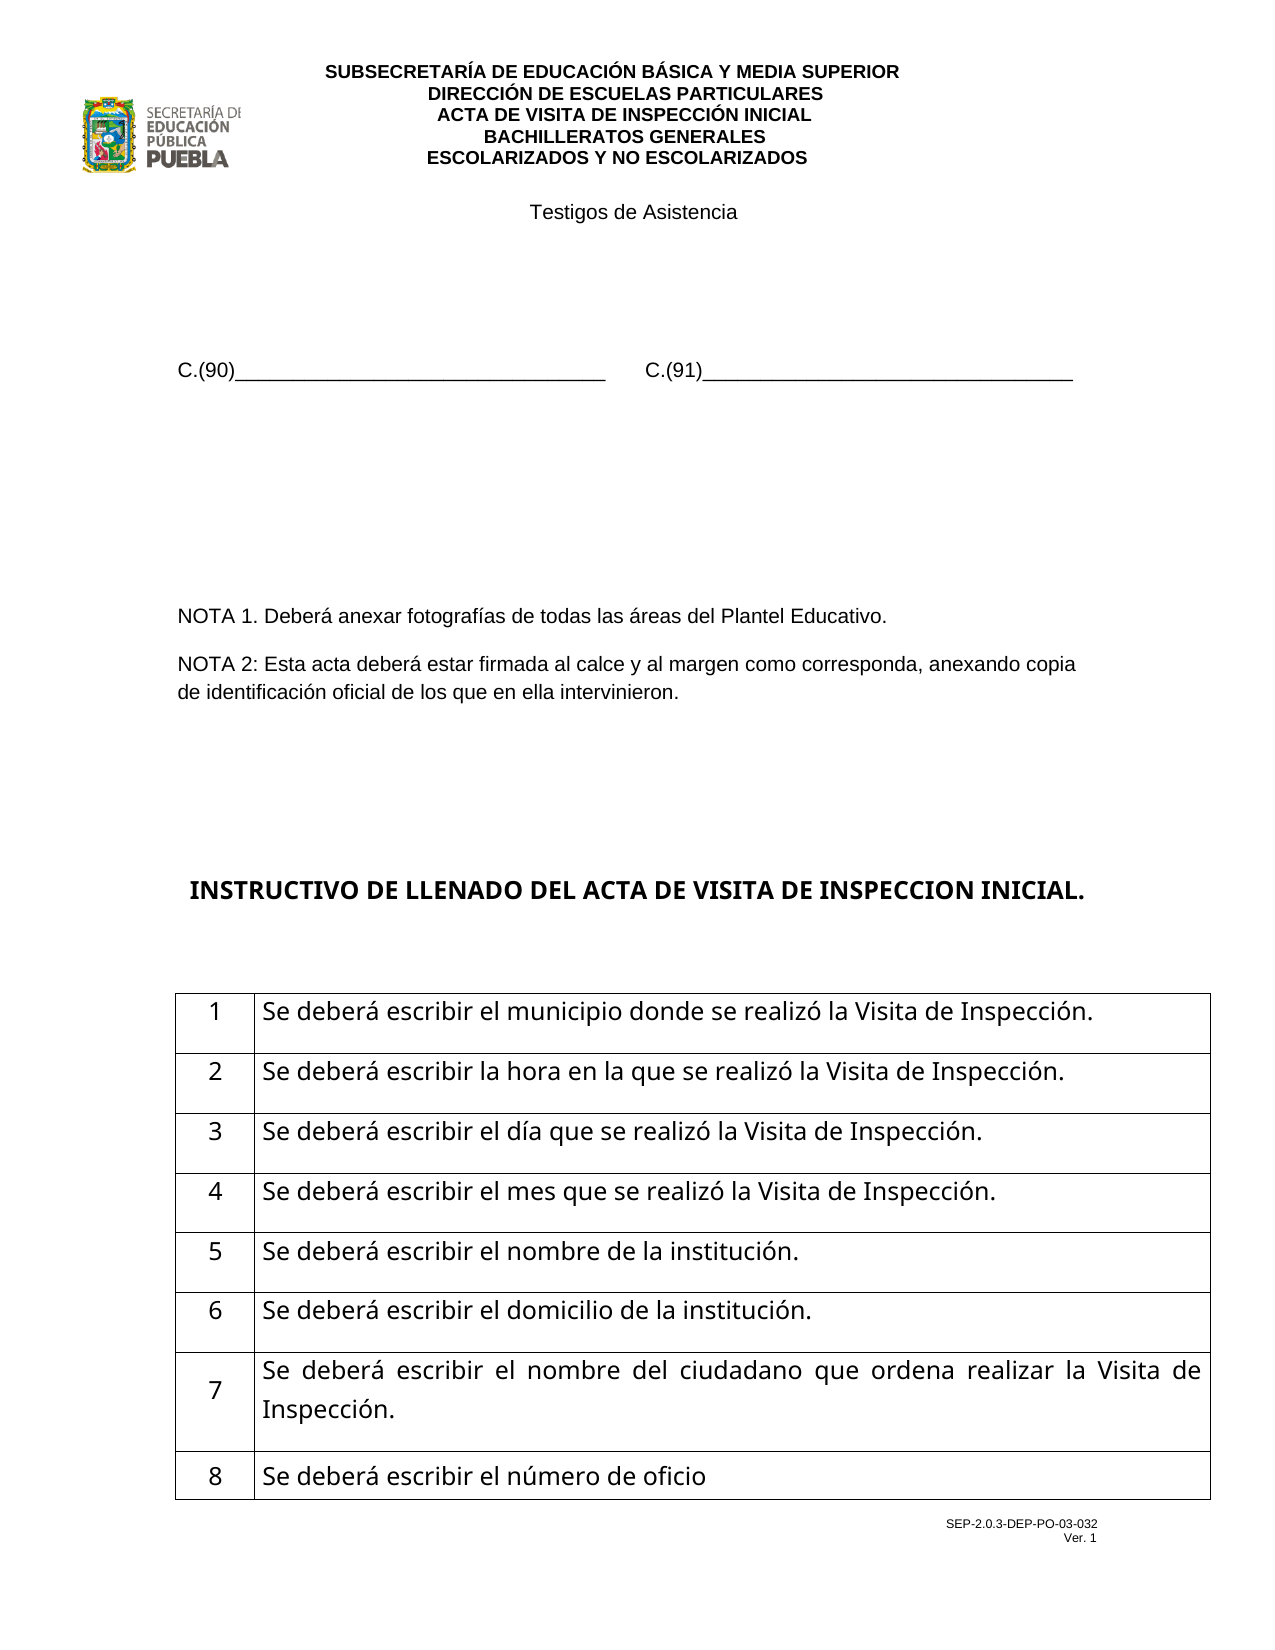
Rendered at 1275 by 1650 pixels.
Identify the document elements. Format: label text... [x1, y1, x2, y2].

table_cell 3 [176, 1114, 254, 1172]
table_cell Se deberá escribir el nombre de la institución. [255, 1233, 1210, 1292]
table_cell Testigos de Asistencia [166, 200, 1101, 253]
table_cell 6 [176, 1293, 254, 1352]
table_header 1 [176, 994, 254, 1053]
table_cell Se deberá escribir el nombre del ciudadano que ordena realizar la Visita de Inspección. [255, 1353, 1210, 1451]
table_cell C.(91)________________________________ [634, 253, 1101, 411]
picture [81, 96, 241, 172]
table_cell Se deberá escribir el mes que se realizó la Visita de Inspección. [255, 1174, 1210, 1232]
table_cell 7 [176, 1353, 254, 1451]
table_cell 4 [176, 1174, 254, 1232]
table_cell C.(90)________________________________ [166, 253, 633, 411]
table_header Se deberá escribir el municipio donde se realizó la Visita de Inspección. [255, 994, 1210, 1053]
text NOTA 2: Esta acta deberá estar firmada al calce y al margen como corresponda, anexando copia de identificación oficial de los que en ella intervinieron. [177, 652, 1098, 704]
table_cell 5 [176, 1233, 254, 1292]
table_cell Se deberá escribir la hora en la que se realizó la Visita de Inspección. [255, 1054, 1210, 1113]
table_cell Se deberá escribir el domicilio de la institución. [255, 1293, 1210, 1352]
table_cell Se deberá escribir el día que se realizó la Visita de Inspección. [255, 1114, 1210, 1172]
table_cell 2 [176, 1054, 254, 1113]
table_cell Se deberá escribir el número de oficio [255, 1452, 1210, 1499]
text INSTRUCTIVO DE LLENADO DEL ACTA DE VISITA DE INSPECCION INICIAL. [177, 873, 1098, 907]
table_cell 8 [176, 1452, 254, 1499]
text NOTA 1. Deberá anexar fotografías de todas las áreas del Plantel Educativo. [177, 604, 1098, 628]
